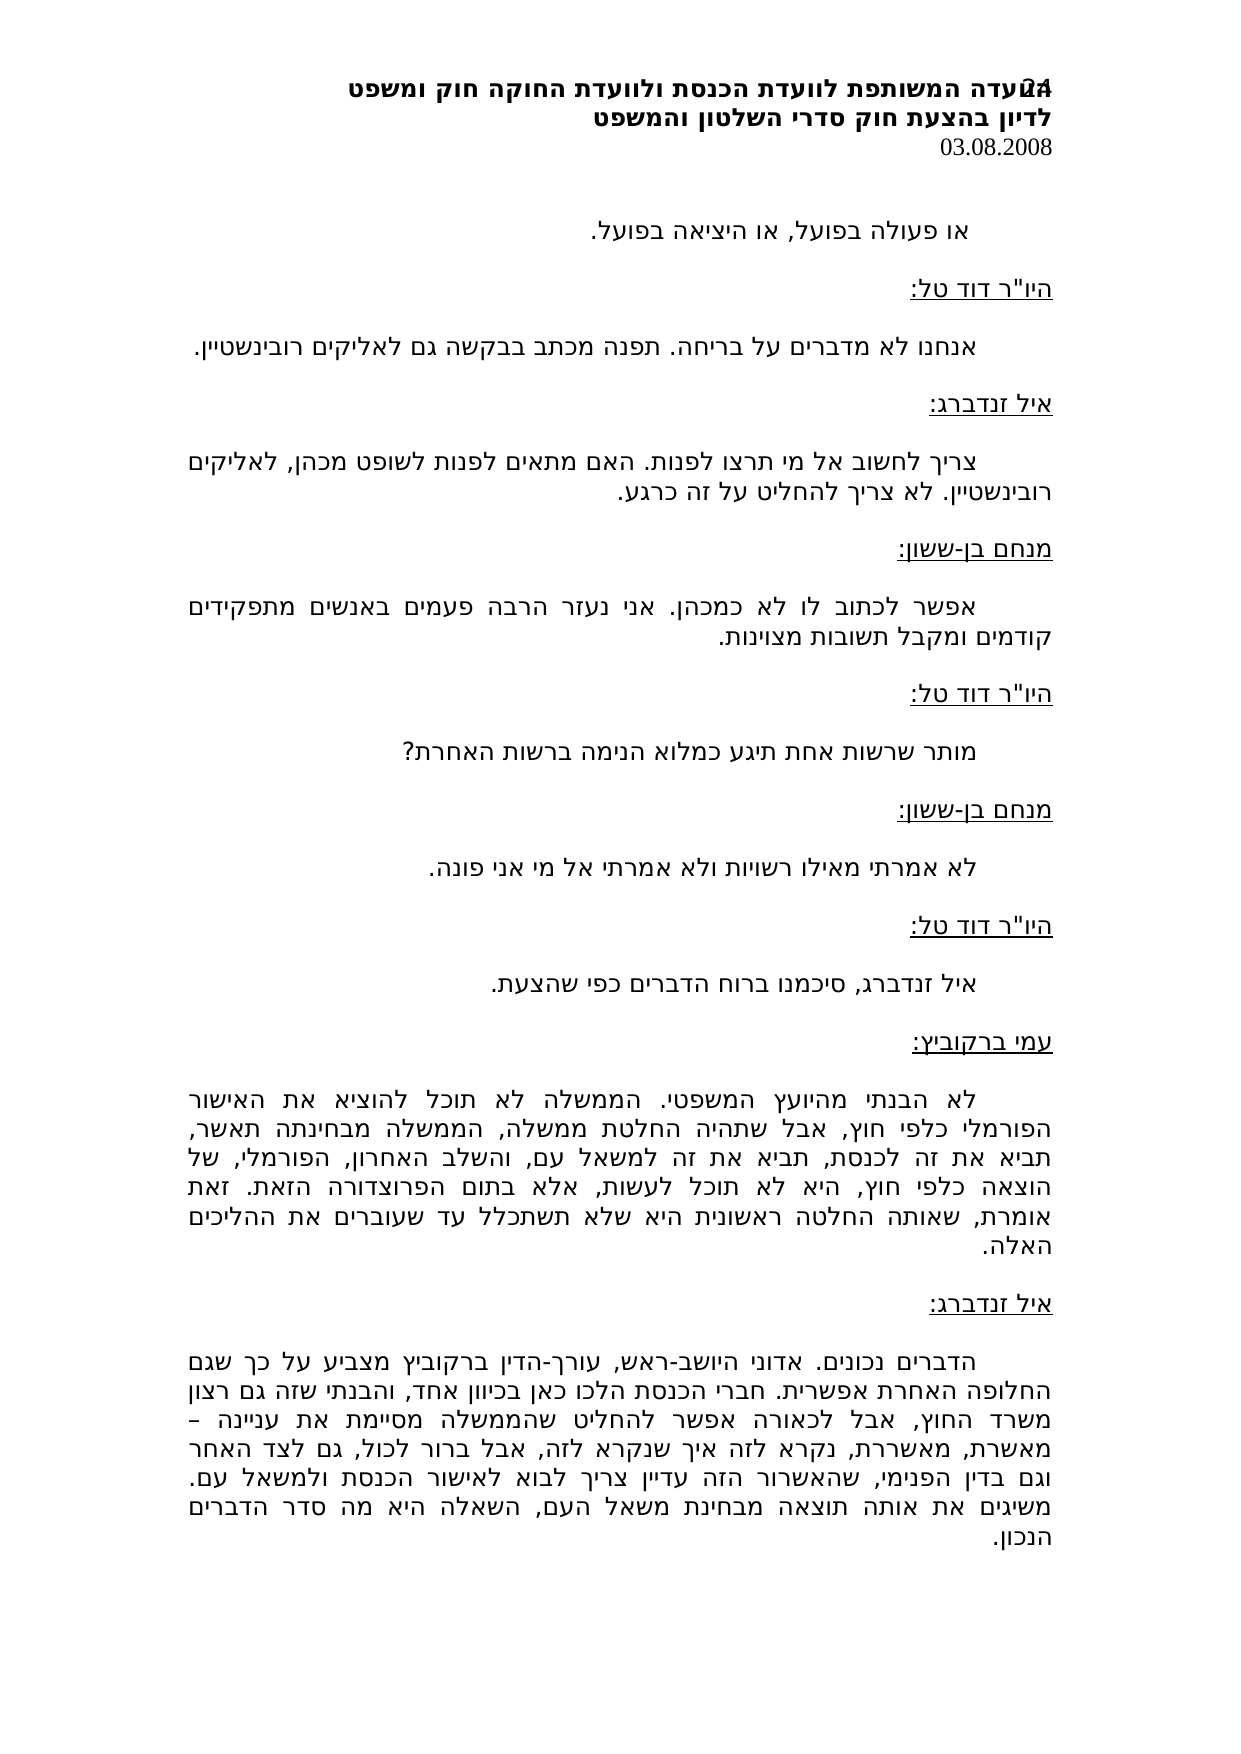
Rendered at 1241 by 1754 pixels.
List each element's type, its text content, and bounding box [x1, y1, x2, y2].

text אפשר לכתוב לו לא כמכהן. אני נעזר הרבה פעמים באנשים מתפקידים קודמים ומקבל תשובות מצוינות. [187, 593, 1053, 651]
text הדברים נכונים. אדוני היושב-ראש, עורך-הדין ברקוביץ מצביע על כך שגם החלופה האחרת אפשרית. חברי הכנסת הלכו כאן בכיוון אחד, והבנתי שזה גם רצון משרד החוץ, אבל לכאורה אפשר להחליט שהממשלה מסיימת את עניינה – מאשרת, מאשררת, נקרא לזה איך שנקרא לזה, אבל ברור לכול, גם לצד האחר וגם בדין הפנימי, שהאשרור הזה עדיין צריך לבוא לאישור הכנסת ולמשאל עם. משיגים את אותה תוצאה מבחינת משאל העם, השאלה היא מה סדר הדברים הנכון. [187, 1347, 1053, 1551]
text לא הבנתי מהיועץ המשפטי. הממשלה לא תוכל להוציא את האישור הפורמלי כלפי חוץ, אבל שתהיה החלטת ממשלה, הממשלה מבחינתה תאשר, תביא את זה לכנסת, תביא את זה למשאל עם, והשלב האחרון, הפורמלי, של הוצאה כלפי חוץ, היא לא תוכל לעשות, אלא בתום הפרוצדורה הזאת. זאת אומרת, שאותה החלטה ראשונית היא שלא תשתכלל עד שעוברים את ההליכים האלה. [187, 1085, 1053, 1260]
text לא אמרתי מאילו רשויות ולא אמרתי אל מי אני פונה. [187, 853, 1053, 883]
text מנחם בן-ששון: [187, 796, 1053, 825]
text או פעולה בפועל, או היציאה בפועל. [187, 216, 1053, 245]
text היו"ר דוד טל: [187, 680, 1053, 709]
text צריך לחשוב אל מי תרצו לפנות. האם מתאים לפנות לשופט מכהן, לאליקים רובינשטיין. לא צריך להחליט על זה כרגע. [187, 448, 1053, 506]
text אנחנו לא מדברים על בריחה. תפנה מכתב בבקשה גם לאליקים רובינשטיין. [187, 332, 1053, 361]
text היו"ר דוד טל: [187, 274, 1053, 303]
text מנחם בן-ששון: [187, 535, 1053, 564]
text היו"ר דוד טל: [187, 911, 1053, 941]
text איל זנדברג: [187, 390, 1053, 419]
text איל זנדברג, סיכמנו ברוח הדברים כפי שהצעת. [187, 969, 1053, 998]
text עמי ברקוביץ: [187, 1027, 1053, 1056]
text מותר שרשות אחת תיגע כמלוא הנימה ברשות האחרת? [187, 738, 1053, 767]
text איל זנדברג: [187, 1289, 1053, 1318]
